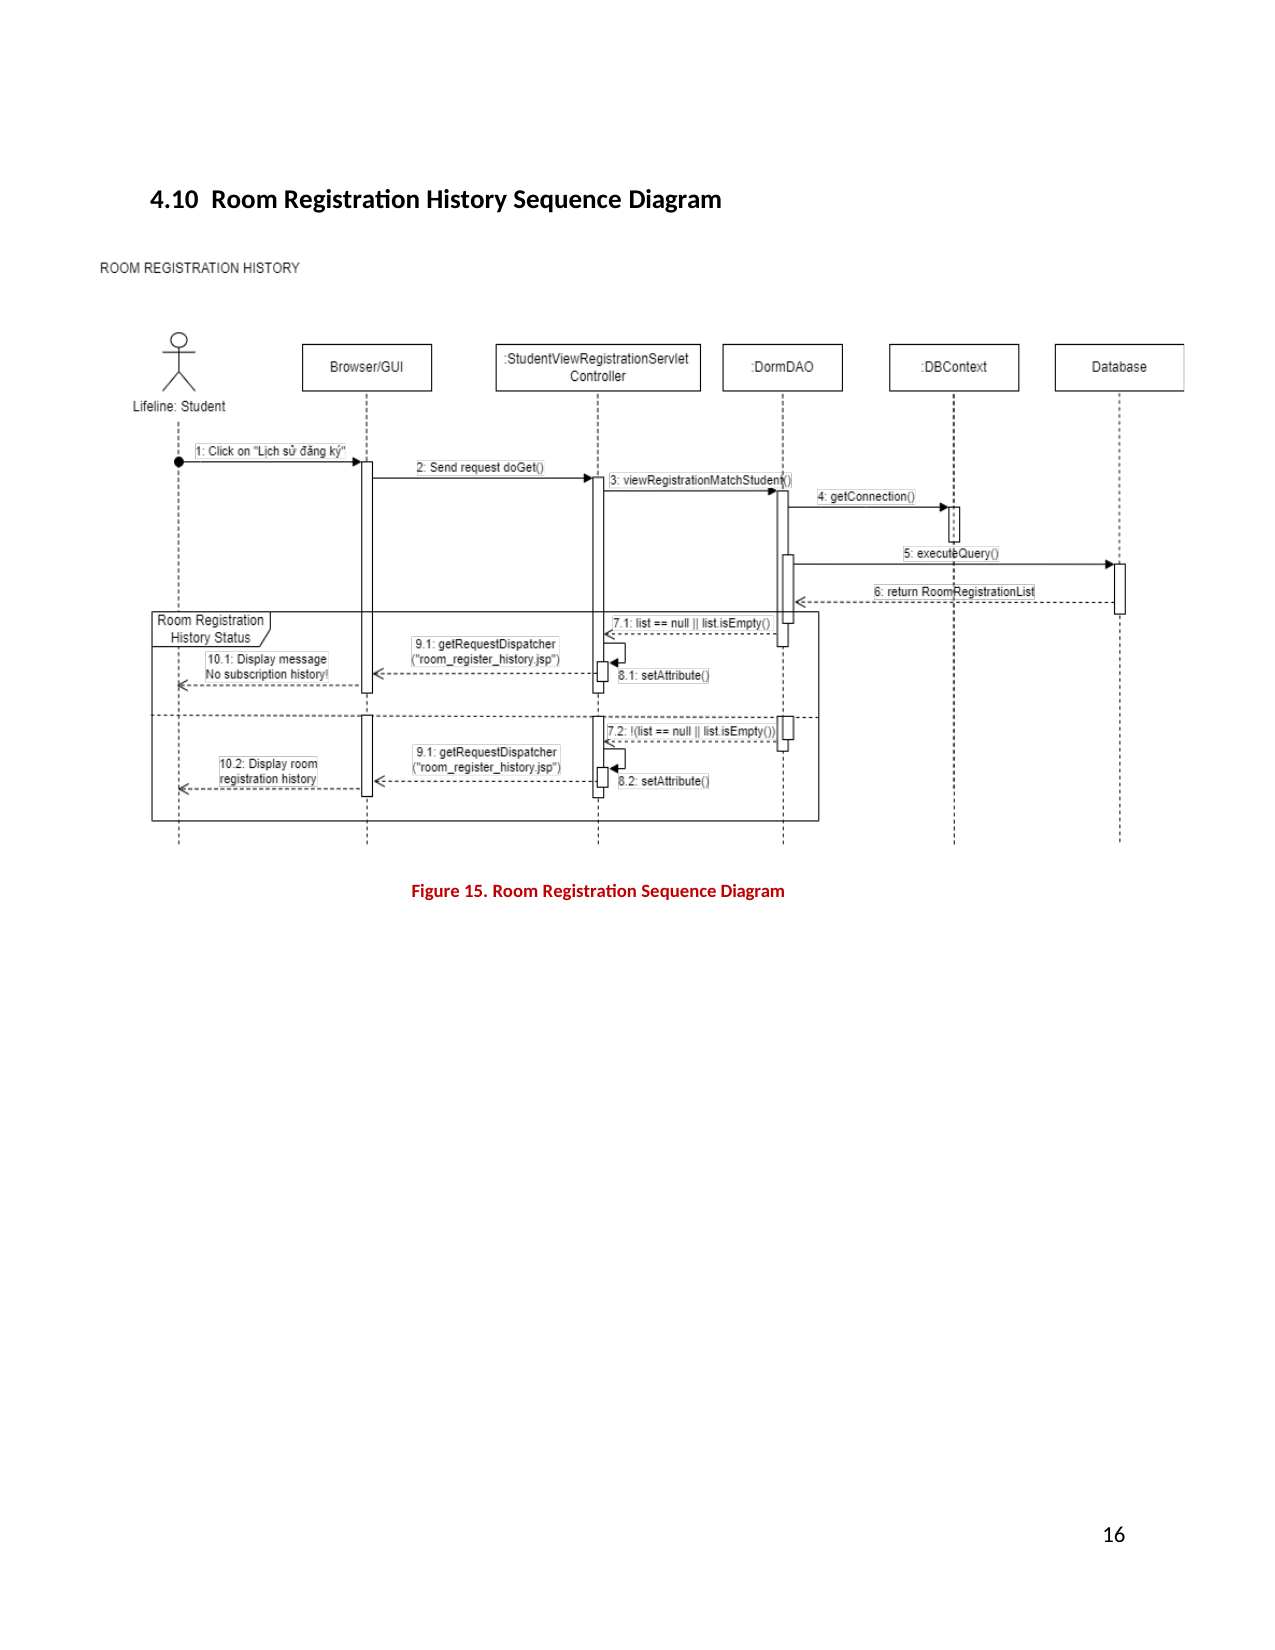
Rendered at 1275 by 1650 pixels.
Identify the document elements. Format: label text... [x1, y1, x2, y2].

subtitle Room Registration History Sequence Diagram [150, 182, 1208, 215]
picture [87, 251, 1185, 846]
text Figure 15. Room Registration Sequence Diagram [411, 879, 1208, 902]
